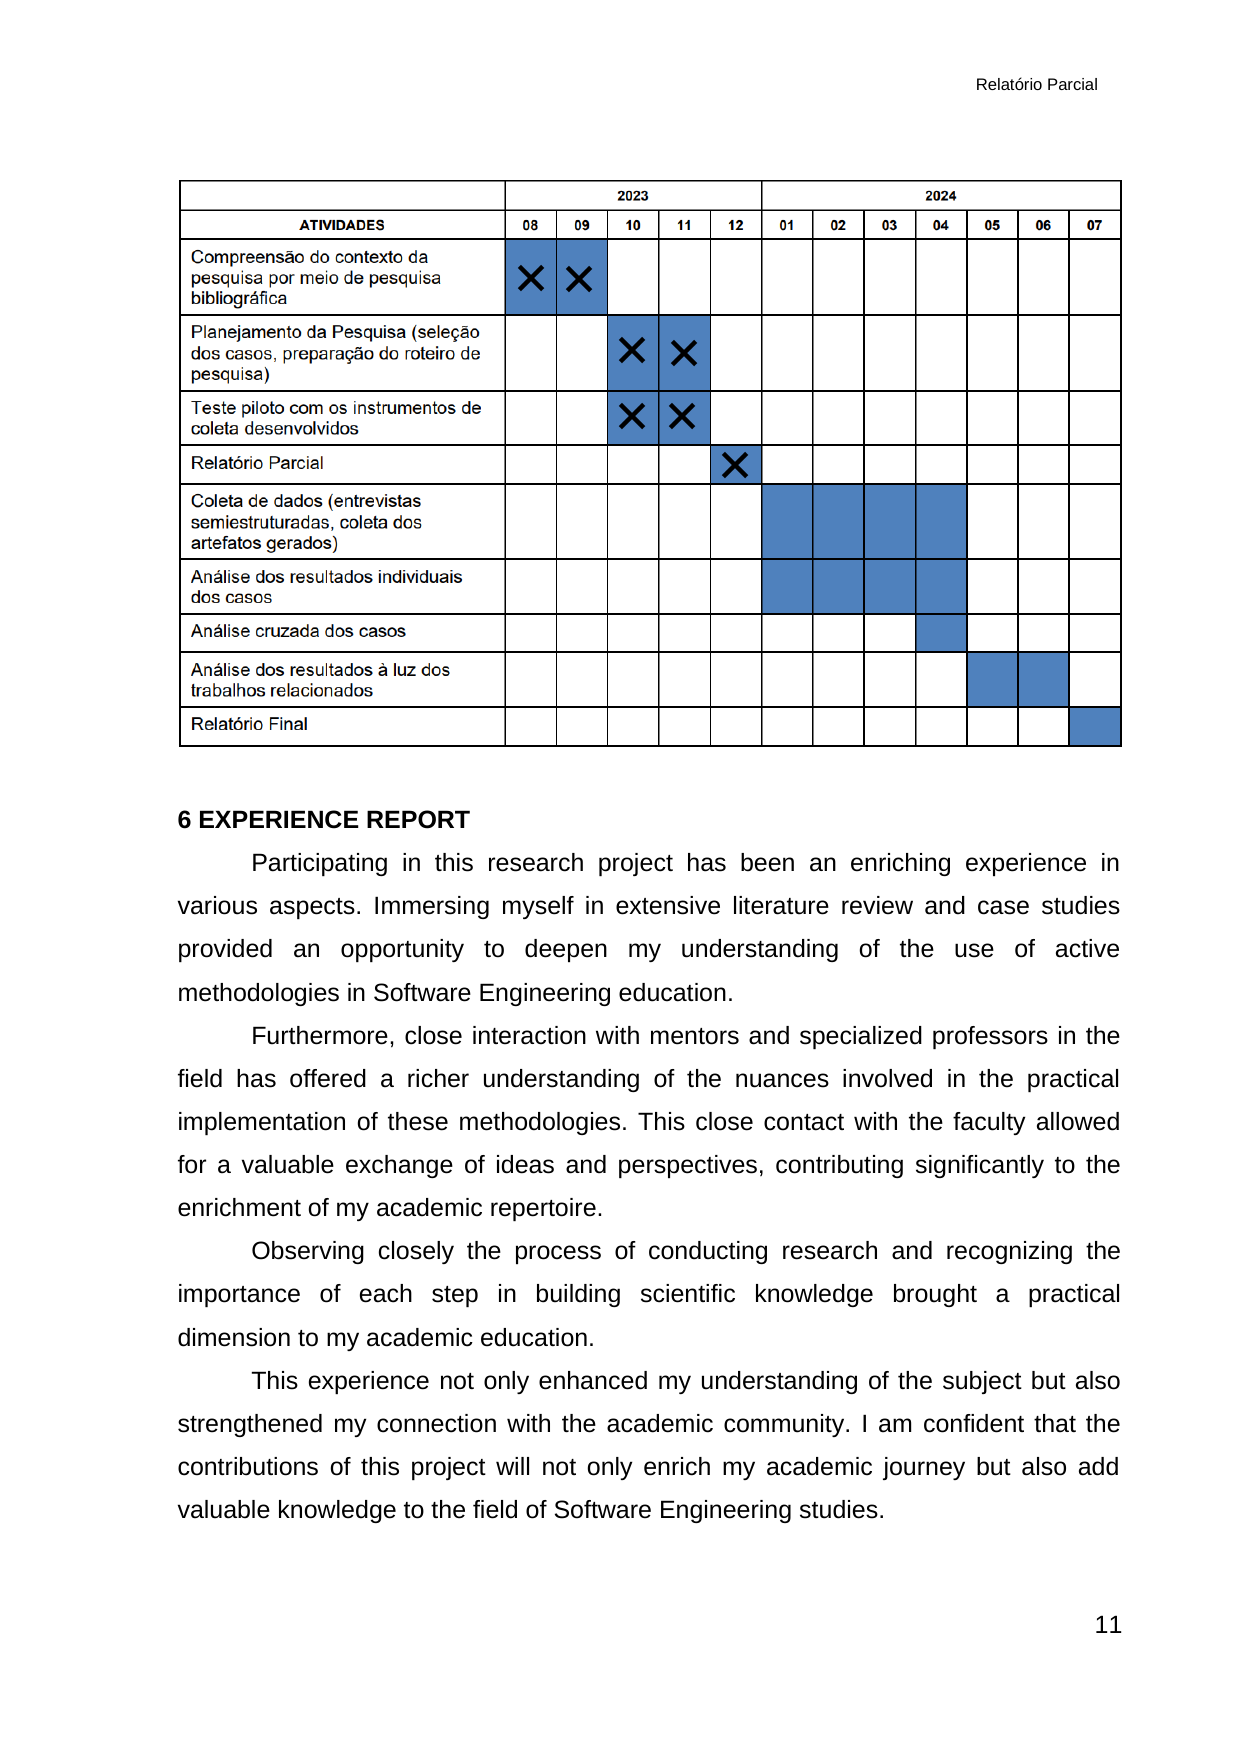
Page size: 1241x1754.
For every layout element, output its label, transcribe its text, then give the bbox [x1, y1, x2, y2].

subtitle 6 EXPERIENCE REPORT [177, 805, 1122, 834]
text This experience not only enhanced my understanding of the subject but also strengthened my connection with the academic community. I am confident that the contributions of this project will not only enrich my academic journey but also add valuable knowledge to the field of Software Engineering studies. [177, 1366, 1122, 1524]
text Observing closely the process of conducting research and recognizing the importance of each step in building scientific knowledge brought a practical dimension to my academic education. [177, 1236, 1122, 1351]
text Participating in this research project has been an enriching experience in various aspects. Immersing myself in extensive literature review and case studies provided an opportunity to deepen my understanding of the use of active methodologies in Software Engineering education. [177, 848, 1122, 1006]
text Furthermore, close interaction with mentors and specialized professors in the field has offered a richer understanding of the nuances involved in the practical implementation of these methodologies. This close contact with the faculty allowed for a valuable exchange of ideas and perspectives, contributing significantly to the enrichment of my academic repertoire. [177, 1021, 1122, 1222]
picture [177, 177, 1123, 748]
